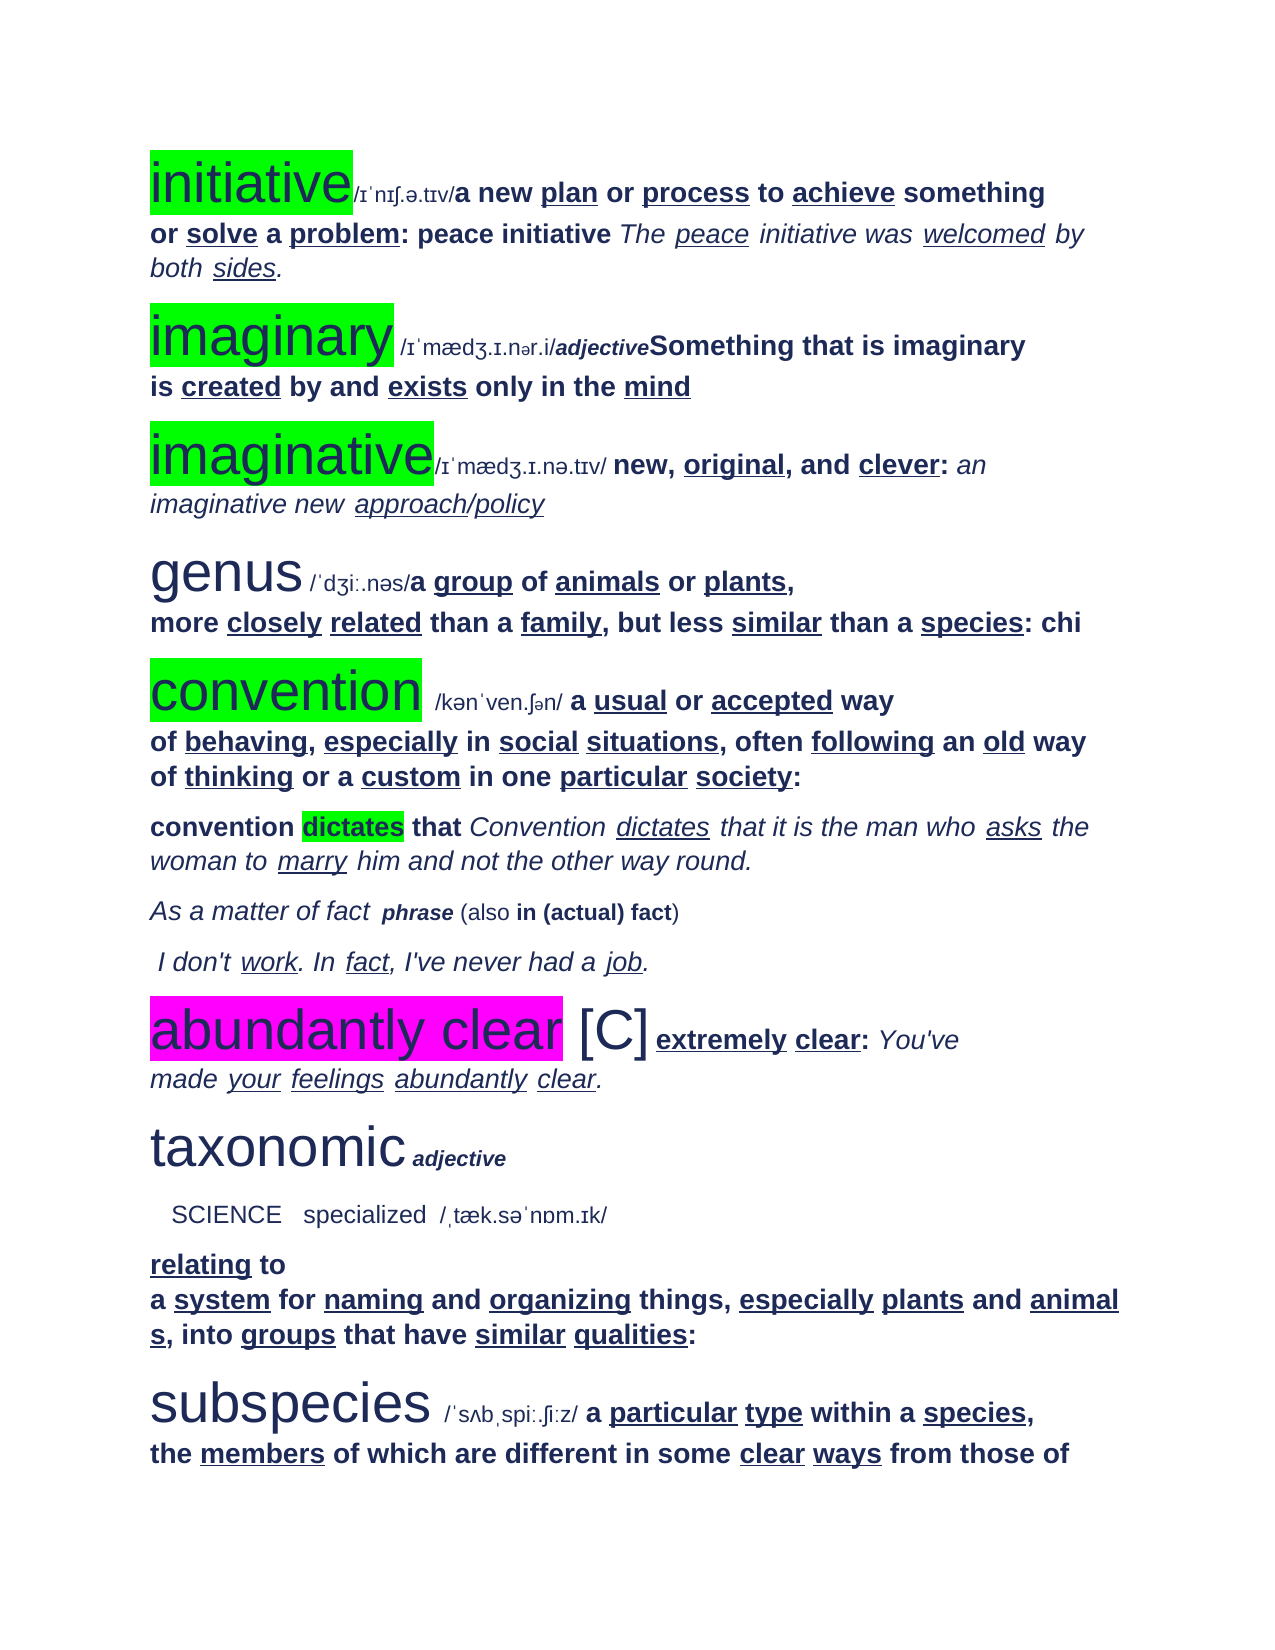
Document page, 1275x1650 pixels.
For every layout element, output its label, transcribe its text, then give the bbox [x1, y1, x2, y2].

text initiative/ɪˈnɪʃ.ə.tɪv/a new plan or process to achieve something or solve a problem: peace initiative The peace initiative was welcomed by both sides. [150, 150, 1125, 283]
text imaginative/ɪˈmædʒ.ɪ.nə.tɪv/ new, original, and clever: an imaginative new approach/policy [150, 421, 1125, 520]
text I don't work. In fact, I've never had a job. [150, 946, 1125, 977]
text convention /kənˈven.ʃən/ a usual or accepted way of behaving, especially in social situations, often following an old way of thinking or a custom in one particular society: [150, 658, 1125, 792]
text genus /ˈdʒiː.nəs/a group of animals or plants, more closely related than a family, but less similar than a species: chi [150, 539, 1125, 638]
text As a matter of fact phrase (also in (actual) fact) [150, 895, 1125, 927]
text relating to a system for naming and organizing things, especially plants and animals, into groups that have similar qualities: [150, 1248, 1125, 1350]
text imaginary /ɪˈmædʒ.ɪ.nər.i/adjectiveSomething that is imaginary is created by and exists only in the mind [150, 302, 1125, 402]
text convention dictates that Convention dictates that it is the man who asks the woman to marry him and not the other way round. [150, 811, 1125, 876]
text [150, 1369, 1125, 1469]
text abundantly clear [C] extremely clear: You've made your feelings abundantly clear. [150, 996, 1125, 1095]
text taxonomic adjective [150, 1114, 1125, 1178]
text science specialized /ˌtæk.səˈnɒm.ɪk/ [150, 1200, 1125, 1229]
